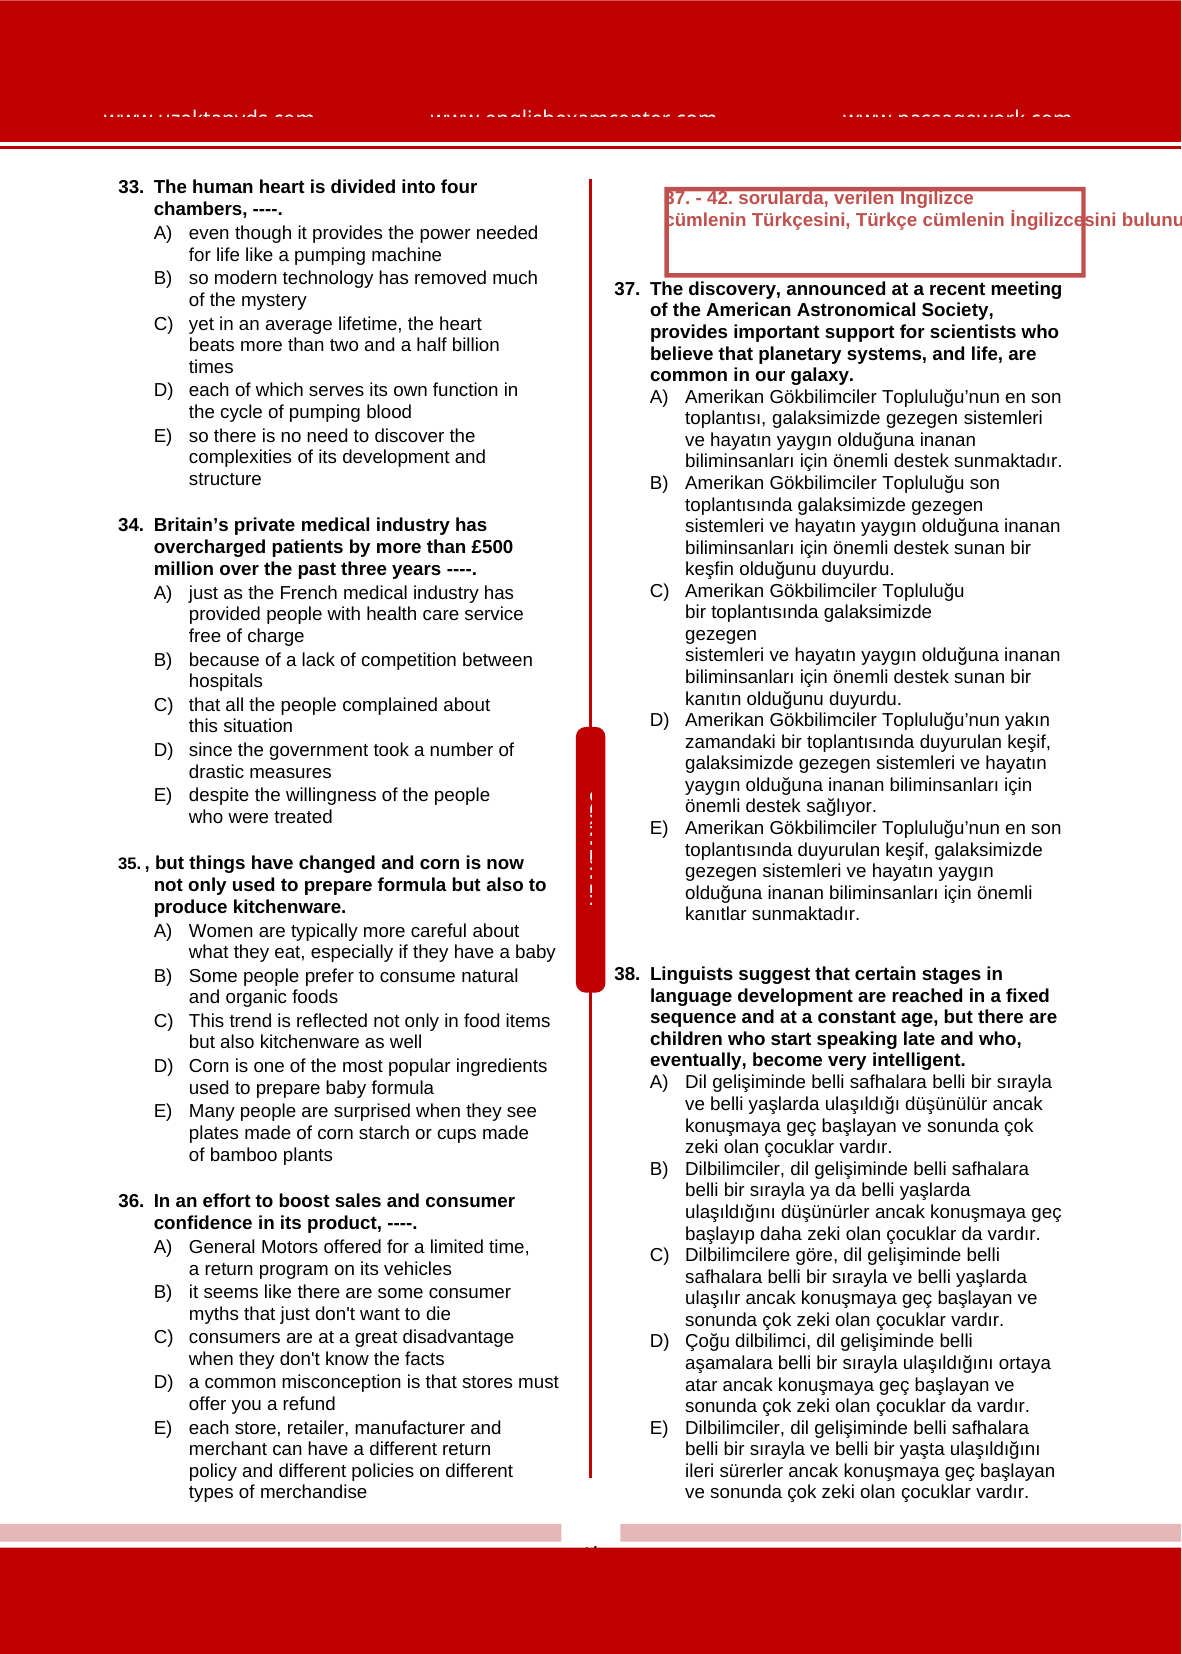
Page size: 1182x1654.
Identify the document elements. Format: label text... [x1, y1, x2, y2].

list Amerikan Gökbilimciler Topluluğu’nun yakın zamandaki bir toplantısında duyurulan keşif, galaksimizde gezegen sistemleri ve hayatın yaygın olduğuna inanan biliminsanları için önemli destek sağlıyor. [649, 709, 1051, 817]
list so there is no need to discover the complexities of its development and structure [153, 424, 564, 489]
list just as the French medical industry has provided people with health care service free of charge [153, 582, 561, 646]
list so modern technology has removed much of the mystery [153, 267, 559, 310]
subtitle The discovery, announced at a recent meeting of the American Astronomical Society, provides important support for scientists who believe that planetary systems, and life, are common in our galaxy. [614, 278, 1063, 386]
list yet in an average lifetime, the heart beats more than two and a half billion times [153, 312, 533, 377]
list Amerikan Gökbilimciler Topluluğu’nun en son toplantısında duyurulan keşif, galaksimizde gezegen sistemleri ve hayatın yaygın olduğuna inanan biliminsanları için önemli kanıtlar sunmaktadır. [649, 817, 1062, 924]
list even though it provides the power needed for life like a pumping machine [153, 222, 565, 265]
text ulaşıldığını düşünürler ancak konuşmaya geç başlayıp daha zeki olan çocuklar da vardır. [685, 1201, 1062, 1244]
list Amerikan Gökbilimciler Topluluğu son toplantısında galaksimizde gezegen [649, 472, 1000, 515]
list Some people prefer to consume natural and organic foods [153, 964, 554, 1008]
subtitle In an effort to boost sales and consumer confidence in its product, ----. [118, 1190, 515, 1233]
list Dilbilimciler, dil gelişiminde belli safhalara belli bir sırayla ve belli bir yaşta ulaşıldığını ileri sürerler ancak konuşmaya geç başlayan ve sonunda çok zeki olan çocuklar vardır. [649, 1416, 1055, 1503]
list Women are typically more careful about what they eat, especially if they have a baby [153, 920, 564, 963]
list Amerikan Gökbilimciler Topluluğu bir toplantısında galaksimizde gezegen [649, 579, 990, 644]
list despite the willingness of the people who were treated [153, 784, 529, 827]
text sistemleri ve hayatın yaygın olduğuna inanan biliminsanları için önemli destek sunan bir keşfin olduğunu duyurdu. [685, 515, 1062, 579]
text not only used to prepare formula but also to produce kitchenware. [153, 874, 547, 917]
text overcharged patients by more than £500 million over the past three years ----. [153, 536, 513, 579]
list Dilbilimciler, dil gelişiminde belli safhalara belli bir sırayla ya da belli yaşlarda [649, 1158, 1029, 1201]
list consumers are at a great disadvantage when they don't know the facts [153, 1326, 564, 1369]
list This trend is reflected not only in food items but also kitchenware as well [153, 1010, 551, 1053]
subtitle Britain’s private medical industry has [118, 514, 570, 536]
text sistemleri ve hayatın yaygın olduğuna inanan biliminsanları için önemli destek sunan bir kanıtın olduğunu duyurdu. [685, 644, 1061, 709]
subtitle Linguists suggest that certain stages in language development are reached in a fixed sequence and at a constant age, but there are children who start speaking late and who, eventually, become very intelligent. [614, 963, 1058, 1071]
list Dilbilimcilere göre, dil gelişiminde belli safhalara belli bir sırayla ve belli yaşlarda ulaşılır ancak konuşmaya geç başlayan ve sonunda çok zeki olan çocuklar vardır. [649, 1244, 1037, 1330]
list each store, retailer, manufacturer and merchant can have a different return policy and different policies on different types of merchandise [153, 1417, 544, 1503]
list Çoğu dilbilimci, dil gelişiminde belli aşamalara belli bir sırayla ulaşıldığını ortaya atar ancak konuşmaya geç başlayan ve sonunda çok zeki olan çocuklar da vardır. [649, 1330, 1051, 1416]
list it seems like there are some consumer myths that just don't want to die [153, 1281, 566, 1324]
list since the government took a number of drastic measures [153, 739, 514, 782]
list General Motors offered for a limited time, a return program on its vehicles [153, 1236, 545, 1279]
list that all the people complained about this situation [153, 694, 524, 737]
subtitle , but things have changed and corn is now [118, 852, 570, 874]
list Dil gelişiminde belli safhalara belli bir sırayla ve belli yaşlarda ulaşıldığı düşünülür ancak konuşmaya geç başlayan ve sonunda çok zeki olan çocuklar vardır. [649, 1071, 1052, 1158]
list Many people are surprised when they see plates made of corn starch or cups made of bamboo plants [153, 1100, 549, 1165]
list Amerikan Gökbilimciler Topluluğu’nun en son toplantısı, galaksimizde gezegen sistemleri ve hayatın yaygın olduğuna inanan biliminsanları için önemli destek sunmaktadır. [649, 386, 1062, 472]
subtitle The human heart is divided into four chambers, ----. [118, 176, 478, 219]
list each of which serves its own function in the cycle of pumping blood [153, 379, 549, 422]
list Corn is one of the most popular ingredients used to prepare baby formula [153, 1055, 547, 1098]
list a common misconception is that stores must offer you a refund [153, 1371, 559, 1414]
list because of a lack of competition between hospitals [153, 648, 533, 691]
